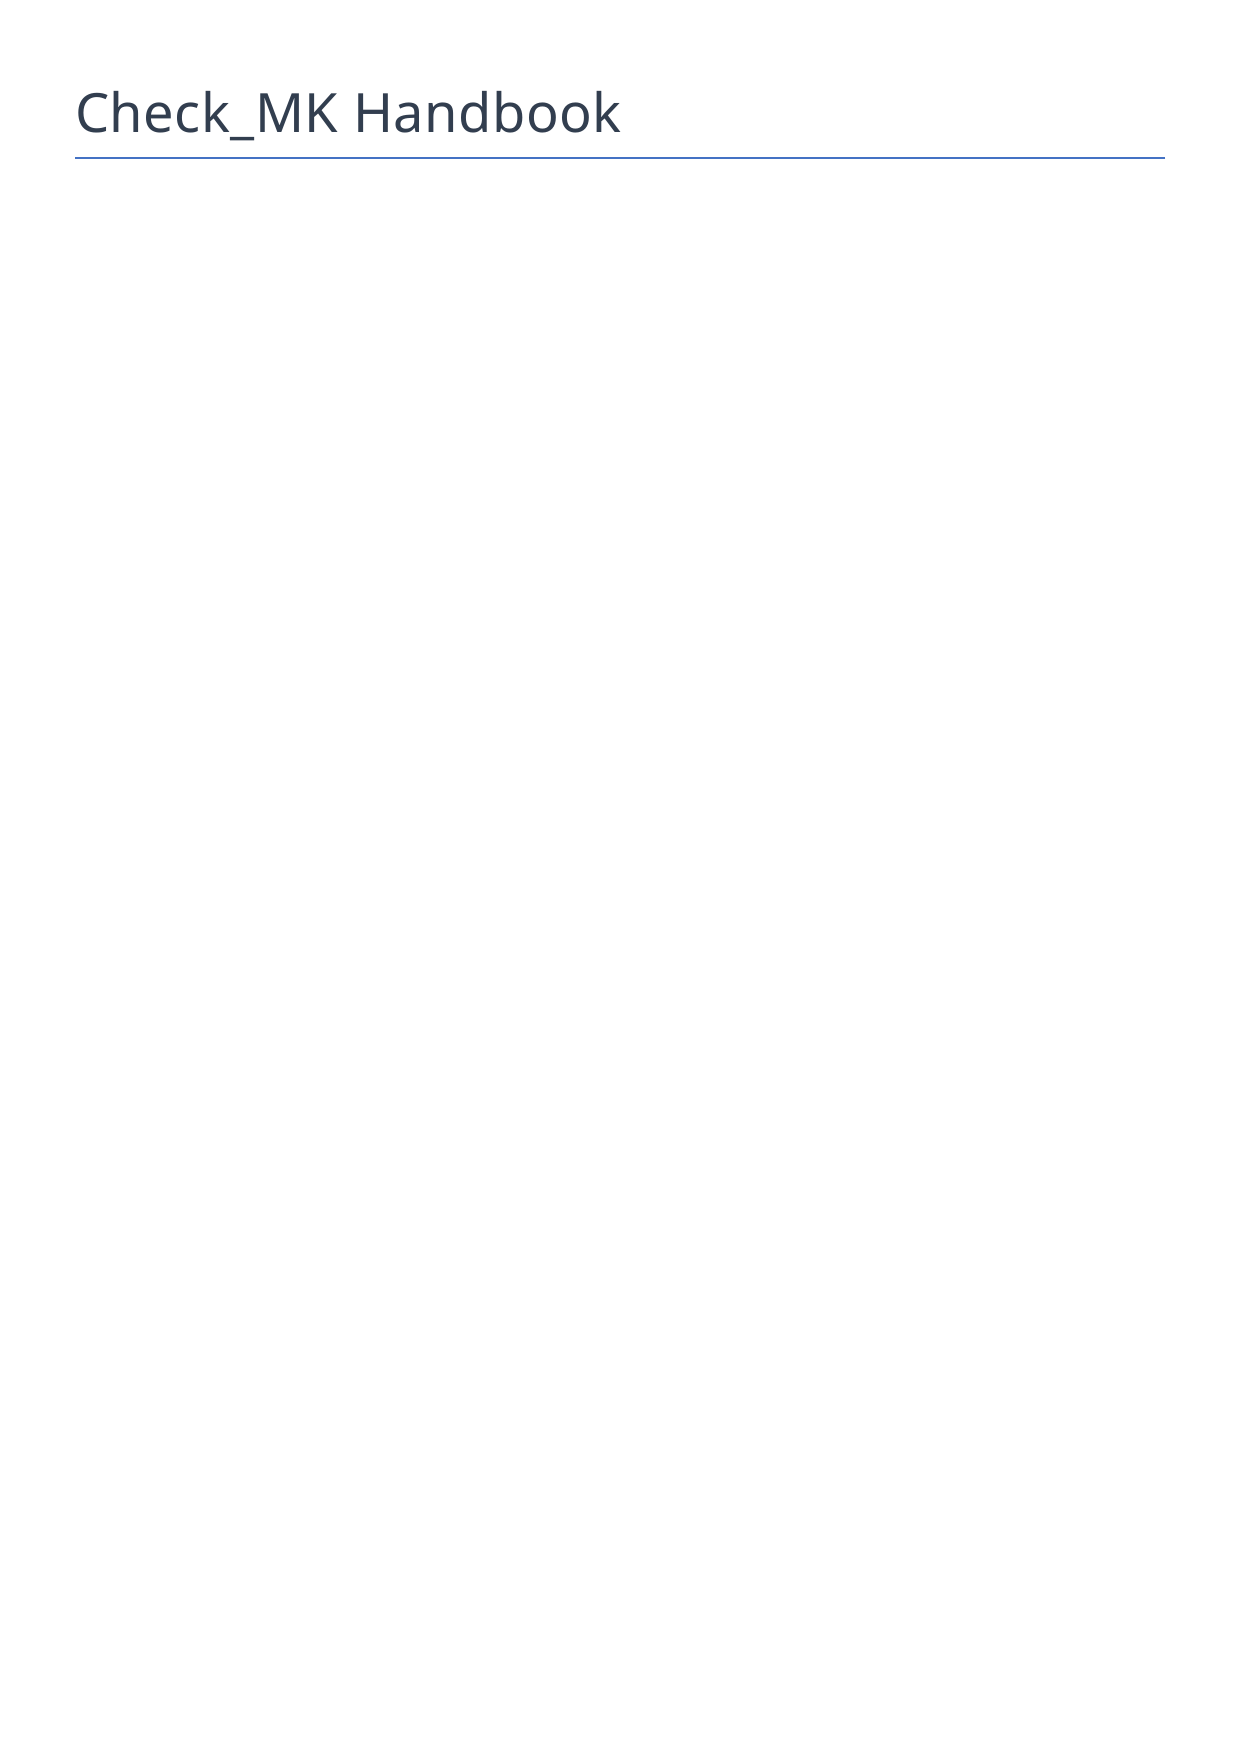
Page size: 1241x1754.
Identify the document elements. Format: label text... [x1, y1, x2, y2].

title Check_MK Handbook [75, 75, 1165, 157]
